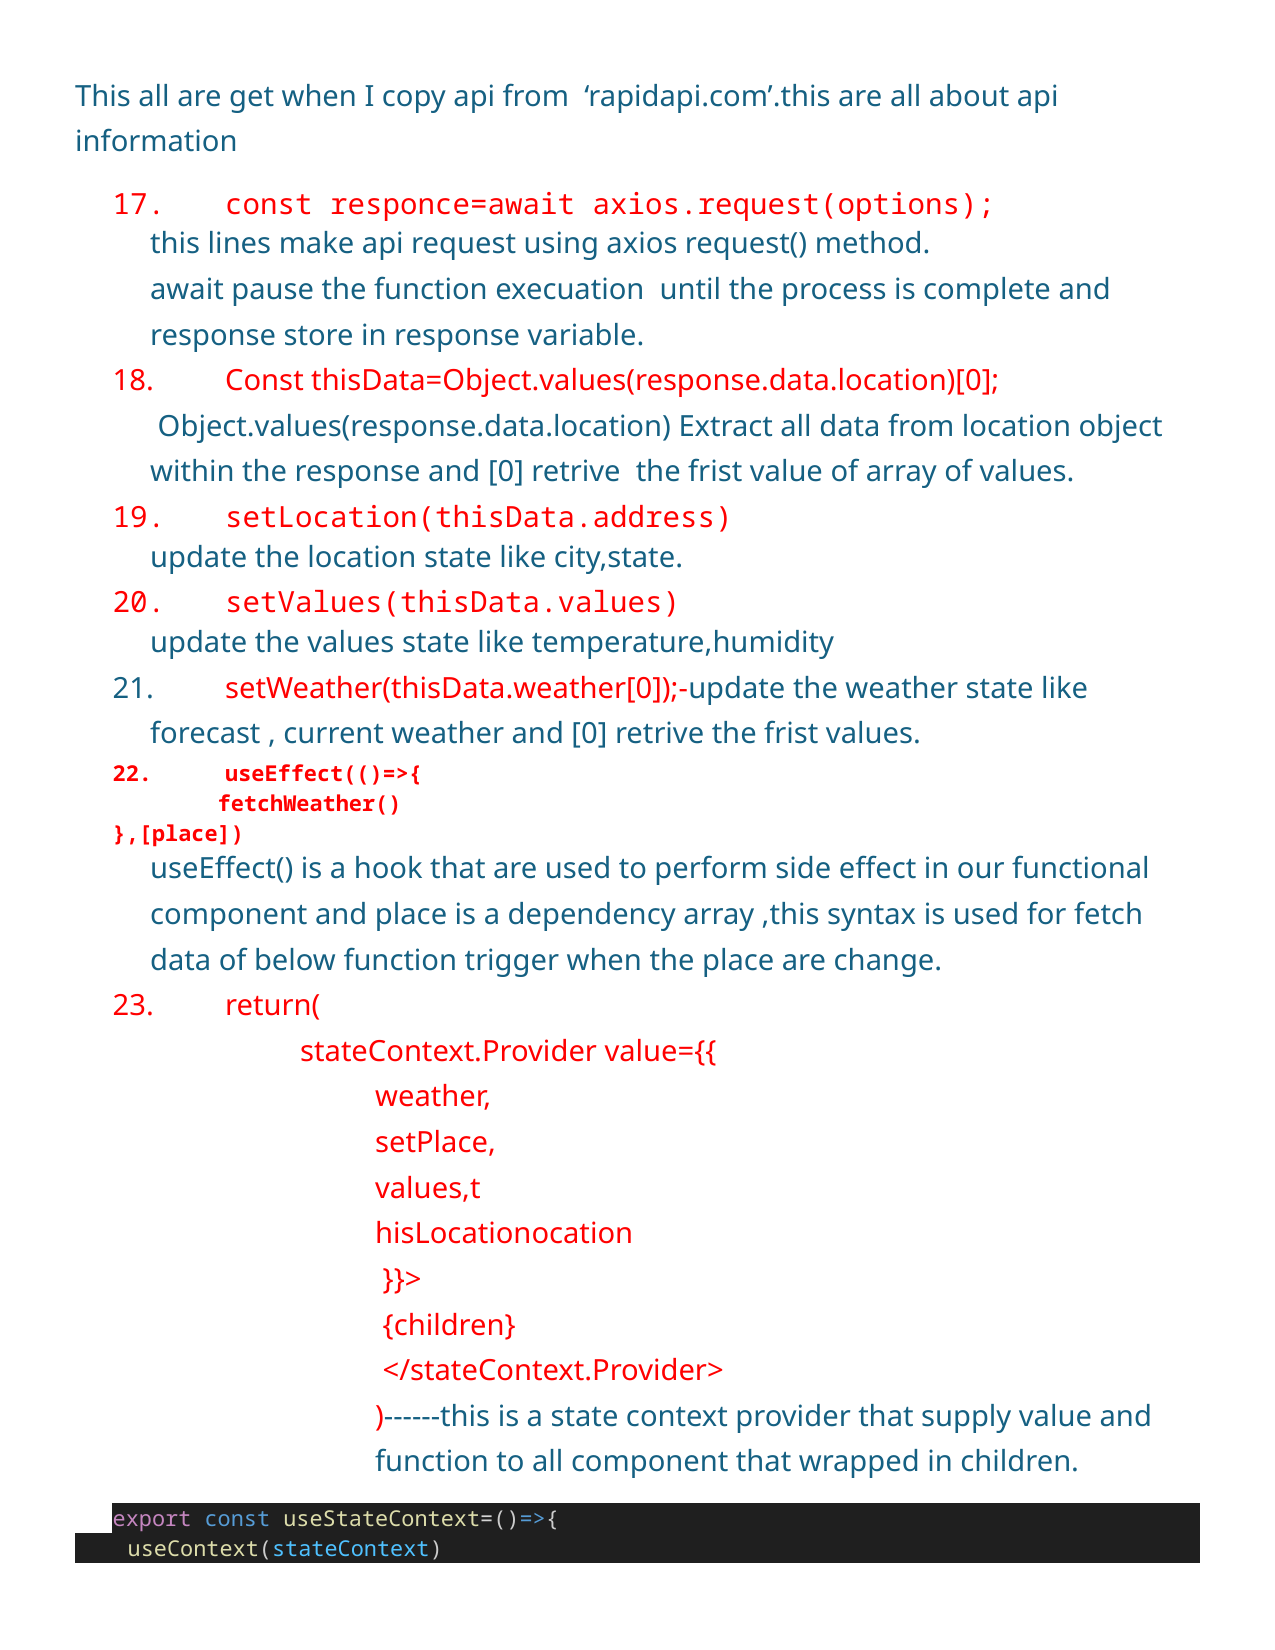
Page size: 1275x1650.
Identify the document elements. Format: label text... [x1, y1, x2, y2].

list Object.values(response.data.location) Extract all data from location object within the response and [0] retrive the frist value of array of values. [150, 405, 1200, 490]
list stateContext.Provider value={{ [300, 1030, 1200, 1070]
list this lines make api request using axios request() method. [150, 223, 1200, 262]
list setLocation(thisData.address) [112, 496, 1200, 536]
list update the values state like temperature,humidity [150, 621, 1200, 661]
list const responce=await axios.request(options); [112, 183, 1200, 223]
text },[place]) [75, 818, 1200, 848]
list }}> [375, 1258, 1200, 1298]
list setWeather(thisData.weather[0]);-update the weather state like forecast , current weather and [0] retrive the frist values. [112, 667, 1200, 752]
text export const useStateContext=()=>{ [112, 1503, 1200, 1533]
text fetchWeather() [112, 788, 1200, 818]
list useEffect() is a hook that are used to perform side effect in our functional component and place is a dependency array ,this syntax is used for fetch data of below function trigger when the place are change. [150, 848, 1200, 978]
list useEffect(()=>{ [112, 758, 1200, 788]
text useContext(stateContext) [75, 1533, 1200, 1563]
list {children} [375, 1304, 1200, 1343]
list setPlace, [375, 1121, 1200, 1161]
list hisLocationocation [375, 1213, 1200, 1252]
list setValues(thisData.values) [112, 582, 1200, 621]
list return( [112, 984, 1200, 1024]
list values,t [375, 1167, 1200, 1207]
list )------this is a state context provider that supply value and function to all component that wrapped in children. [375, 1395, 1200, 1480]
list weather, [375, 1076, 1200, 1115]
list update the location state like city,state. [150, 536, 1200, 576]
text This all are get when I copy api from ‘rapidapi.com’.this are all about api information [75, 75, 1200, 160]
list </stateContext.Provider> [375, 1349, 1200, 1389]
list Const thisData=Object.values(response.data.location)[0]; [112, 359, 1200, 399]
list await pause the function execuation until the process is complete and response store in response variable. [150, 268, 1200, 353]
